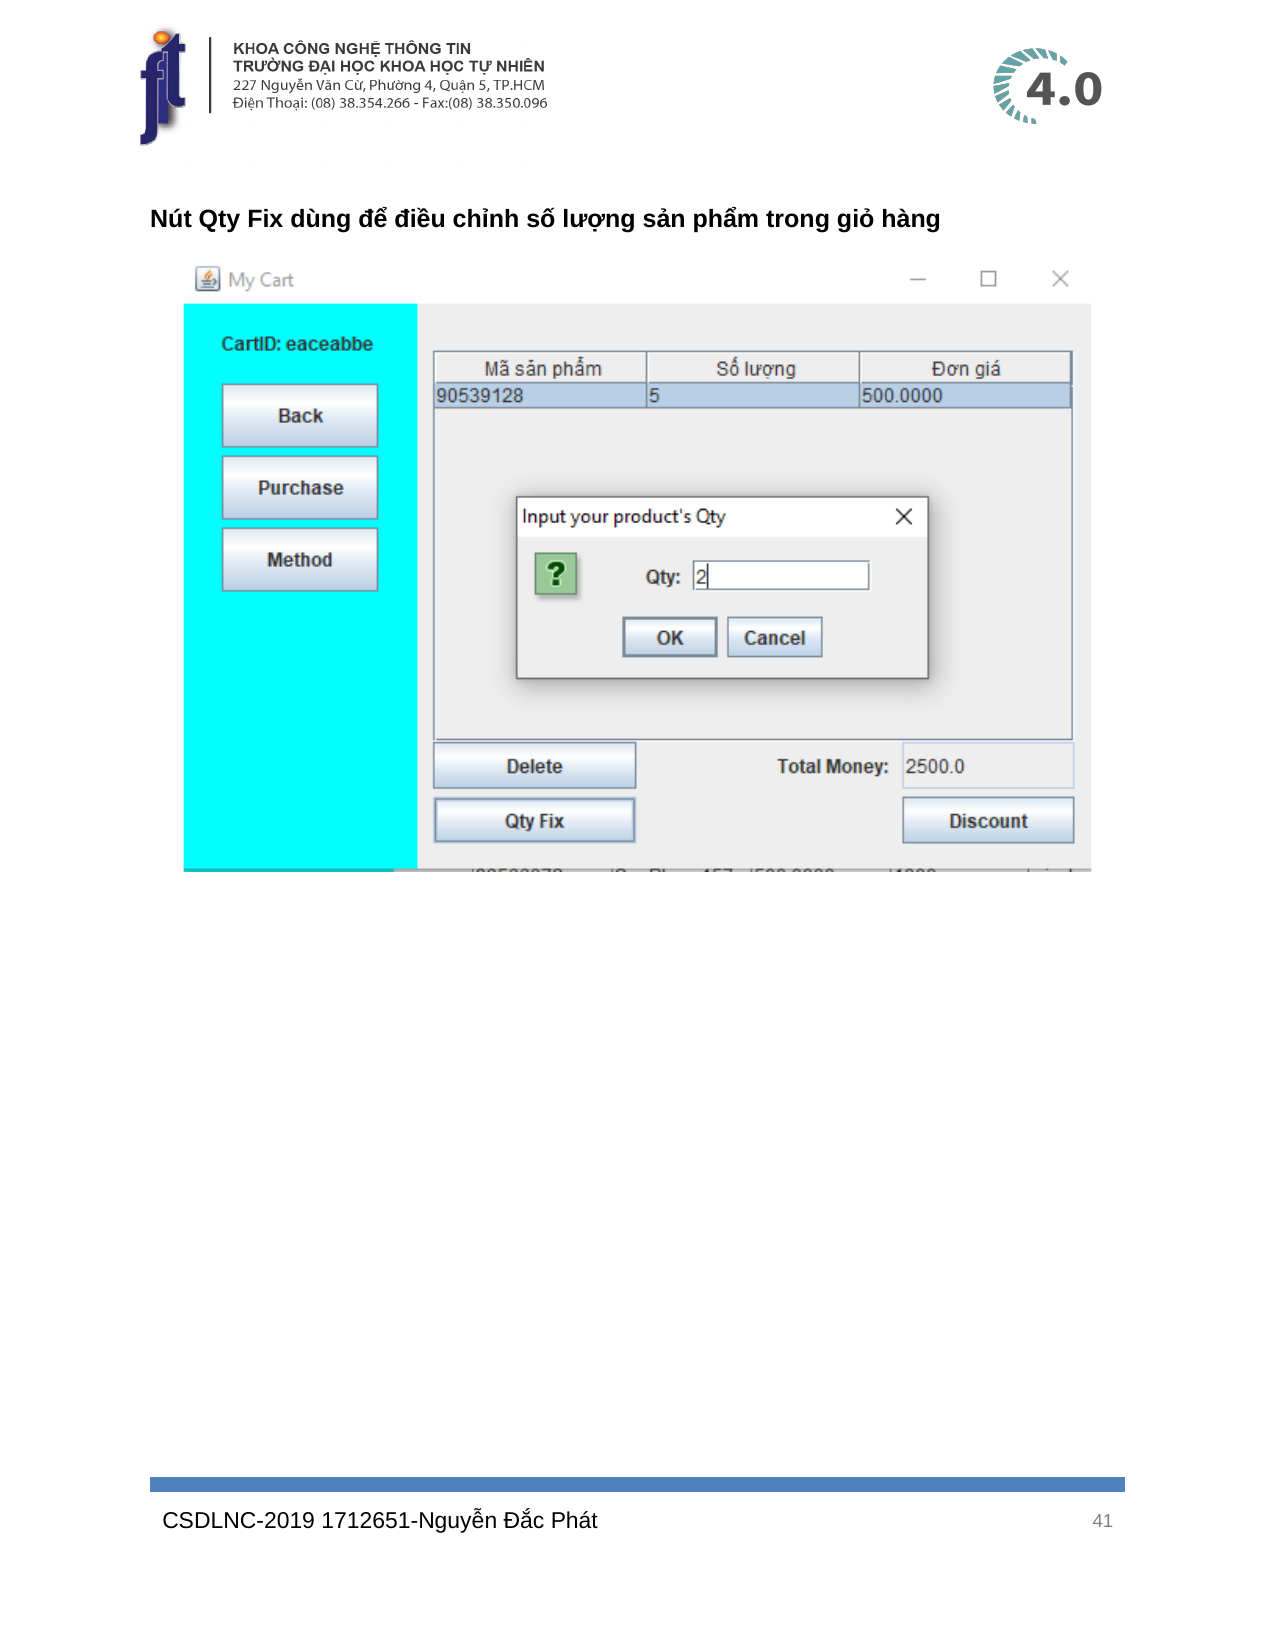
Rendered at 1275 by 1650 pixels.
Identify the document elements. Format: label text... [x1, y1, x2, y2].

text Nút Qty Fix dùng để điều chỉnh số lượng sản phẩm trong giỏ hàng [150, 204, 1125, 233]
picture [183, 257, 1092, 872]
picture [985, 41, 1108, 127]
picture [117, 21, 580, 167]
